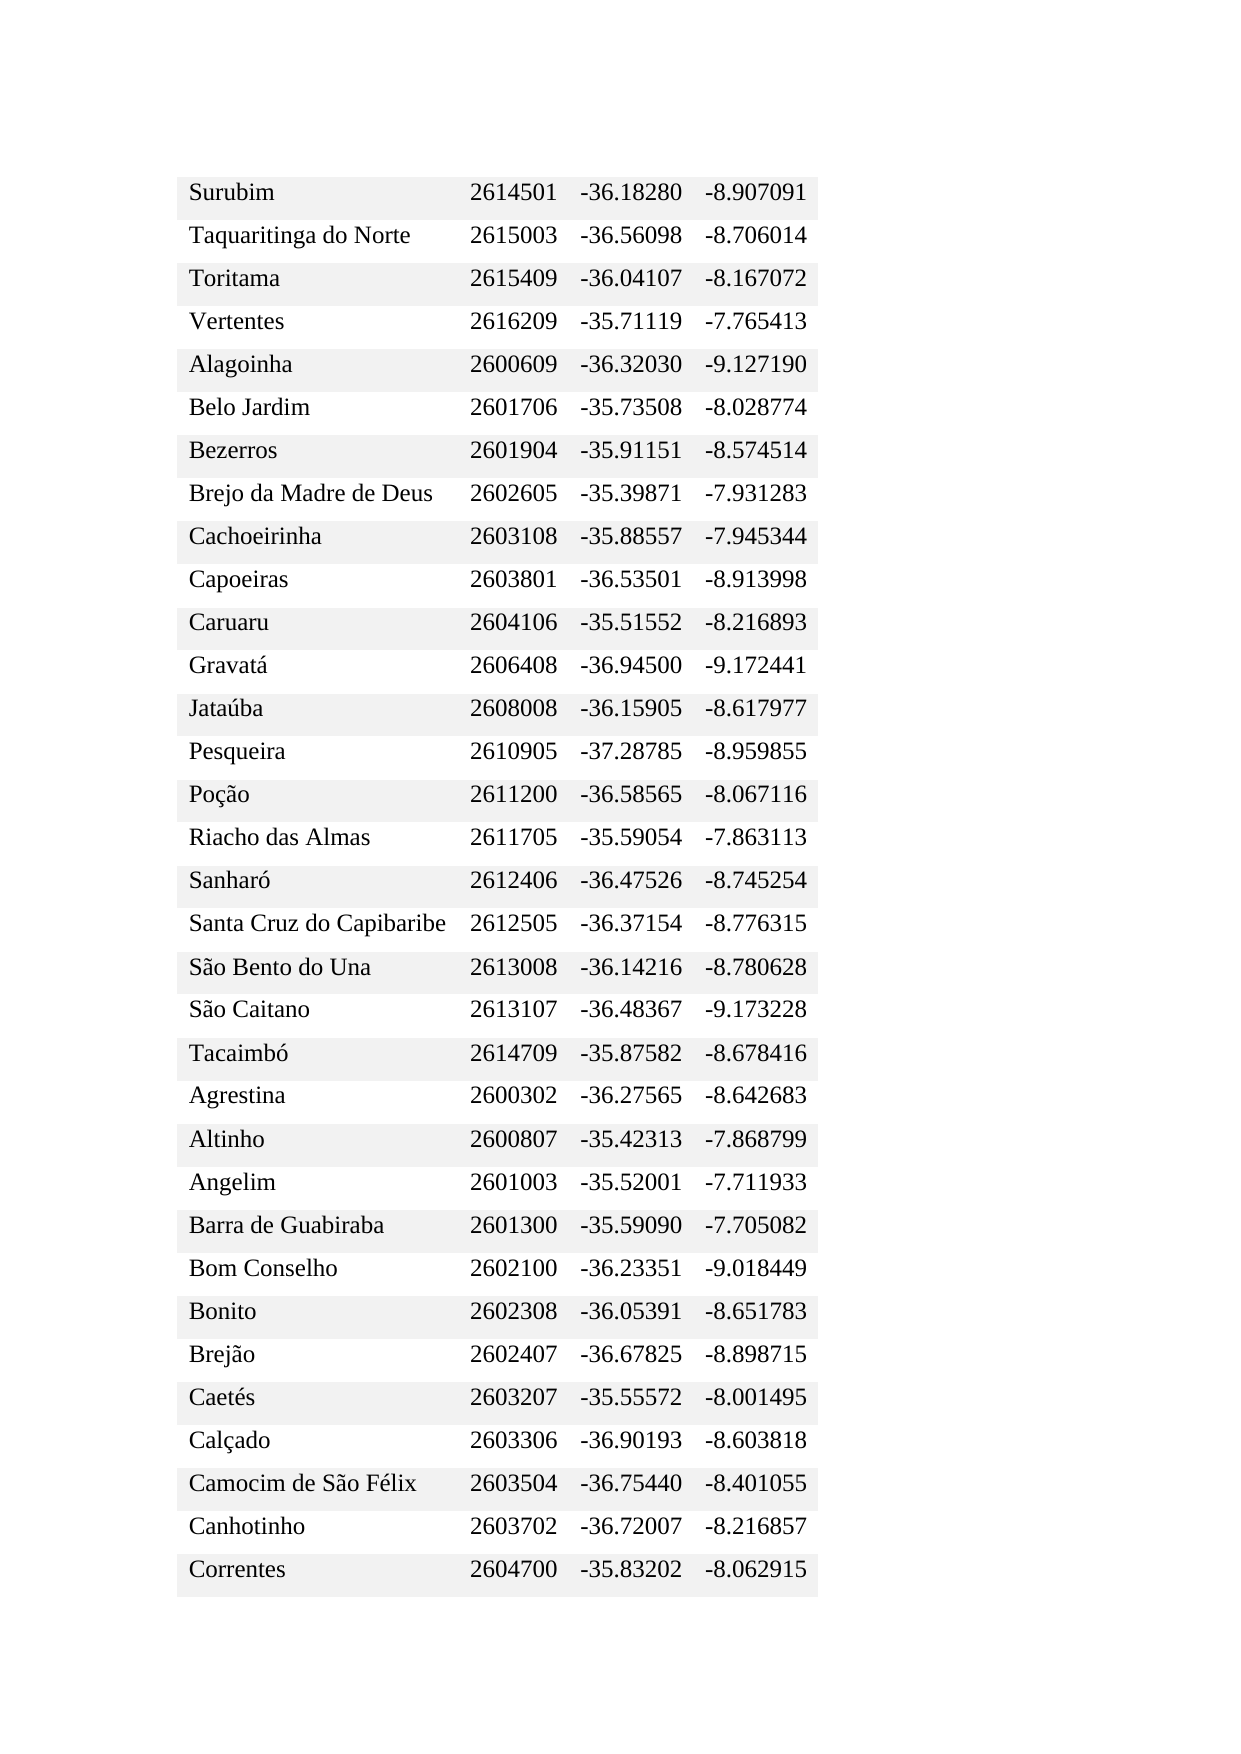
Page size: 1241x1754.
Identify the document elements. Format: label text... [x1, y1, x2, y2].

table_cell Gravatá [177, 650, 457, 693]
table_cell -8.574514 [693, 435, 818, 478]
table_cell Bom Conselho [177, 1253, 457, 1296]
table_cell -9.018449 [693, 1253, 818, 1296]
table_cell Tacaimbó [177, 1038, 457, 1081]
table_cell 2611200 [457, 780, 569, 822]
table_cell -8.603818 [693, 1425, 818, 1468]
table_cell -9.172441 [693, 650, 818, 693]
table_cell Caruaru [177, 608, 457, 650]
table_cell Barra de Guabiraba [177, 1210, 457, 1253]
table_cell Altinho [177, 1124, 457, 1167]
table_cell -35.88557 [569, 521, 693, 564]
table_cell 2604106 [457, 608, 569, 650]
table_cell 2614501 [457, 177, 569, 220]
table_cell Correntes [177, 1554, 457, 1597]
table_cell 2603702 [457, 1511, 569, 1554]
table_cell 2601904 [457, 435, 569, 478]
table_cell 2600302 [457, 1081, 569, 1124]
table_cell -7.711933 [693, 1167, 818, 1210]
table_cell 2608008 [457, 694, 569, 736]
table_cell -35.42313 [569, 1124, 693, 1167]
table_cell -36.27565 [569, 1081, 693, 1124]
table_cell -8.898715 [693, 1339, 818, 1382]
table_cell -8.067116 [693, 780, 818, 822]
table_cell -8.678416 [693, 1038, 818, 1081]
table_cell Brejo da Madre de Deus [177, 478, 457, 521]
table_cell -8.745254 [693, 866, 818, 908]
table_cell Calçado [177, 1425, 457, 1468]
table_cell -36.32030 [569, 349, 693, 392]
table_cell -35.91151 [569, 435, 693, 478]
table_cell Agrestina [177, 1081, 457, 1124]
table_cell 2612406 [457, 866, 569, 908]
table_cell -35.87582 [569, 1038, 693, 1081]
table_cell -9.173228 [693, 995, 818, 1038]
table_cell -36.94500 [569, 650, 693, 693]
table_cell -35.52001 [569, 1167, 693, 1210]
table_cell -8.062915 [693, 1554, 818, 1597]
table_cell Taquaritinga do Norte [177, 220, 457, 263]
table_cell 2603207 [457, 1382, 569, 1425]
table_cell -8.167072 [693, 263, 818, 306]
table_cell 2615003 [457, 220, 569, 263]
table_cell 2602605 [457, 478, 569, 521]
table_cell -8.780628 [693, 952, 818, 994]
table_cell -35.51552 [569, 608, 693, 650]
table_cell -36.14216 [569, 952, 693, 994]
table_cell -36.53501 [569, 564, 693, 607]
table_cell -8.216893 [693, 608, 818, 650]
table_cell -7.863113 [693, 823, 818, 866]
table_cell 2616209 [457, 306, 569, 349]
table_cell 2600609 [457, 349, 569, 392]
table_cell Bonito [177, 1296, 457, 1339]
table_cell -8.907091 [693, 177, 818, 220]
table_cell -8.028774 [693, 392, 818, 435]
table_cell -36.05391 [569, 1296, 693, 1339]
table_cell -8.401055 [693, 1468, 818, 1511]
table_cell -8.913998 [693, 564, 818, 607]
table_cell -36.56098 [569, 220, 693, 263]
table_cell -8.001495 [693, 1382, 818, 1425]
table_cell Caetés [177, 1382, 457, 1425]
table_cell 2603306 [457, 1425, 569, 1468]
table_cell -7.705082 [693, 1210, 818, 1253]
table_cell -8.216857 [693, 1511, 818, 1554]
table_cell -35.59090 [569, 1210, 693, 1253]
table_cell São Bento do Una [177, 952, 457, 994]
table_cell -8.642683 [693, 1081, 818, 1124]
table_cell -35.39871 [569, 478, 693, 521]
table_cell 2606408 [457, 650, 569, 693]
table_cell 2613107 [457, 995, 569, 1038]
table_cell 2601003 [457, 1167, 569, 1210]
table_cell -36.23351 [569, 1253, 693, 1296]
table_cell Jataúba [177, 694, 457, 736]
table_cell -35.83202 [569, 1554, 693, 1597]
table_cell Bezerros [177, 435, 457, 478]
table_cell 2610905 [457, 736, 569, 779]
table_cell -36.37154 [569, 909, 693, 952]
table_cell Alagoinha [177, 349, 457, 392]
table_cell -35.71119 [569, 306, 693, 349]
table_cell 2600807 [457, 1124, 569, 1167]
table_cell 2602100 [457, 1253, 569, 1296]
table_cell 2613008 [457, 952, 569, 994]
table_cell Riacho das Almas [177, 823, 457, 866]
table_cell Canhotinho [177, 1511, 457, 1554]
table_cell -7.868799 [693, 1124, 818, 1167]
table_cell São Caitano [177, 995, 457, 1038]
table_cell -8.651783 [693, 1296, 818, 1339]
table_cell Santa Cruz do Capibaribe [177, 909, 457, 952]
table_cell -8.776315 [693, 909, 818, 952]
table_cell -36.18280 [569, 177, 693, 220]
table_cell -35.73508 [569, 392, 693, 435]
table_cell -36.15905 [569, 694, 693, 736]
table_cell -36.72007 [569, 1511, 693, 1554]
table_cell Toritama [177, 263, 457, 306]
table_cell Pesqueira [177, 736, 457, 779]
table_cell -37.28785 [569, 736, 693, 779]
table_cell 2611705 [457, 823, 569, 866]
table_cell -36.58565 [569, 780, 693, 822]
table_cell Poção [177, 780, 457, 822]
table_cell 2615409 [457, 263, 569, 306]
table_cell -36.04107 [569, 263, 693, 306]
table_cell -8.617977 [693, 694, 818, 736]
table_cell Brejão [177, 1339, 457, 1382]
table_cell 2603801 [457, 564, 569, 607]
table_cell 2612505 [457, 909, 569, 952]
table_cell 2603504 [457, 1468, 569, 1511]
table_cell -35.59054 [569, 823, 693, 866]
table_cell Angelim [177, 1167, 457, 1210]
table_cell -35.55572 [569, 1382, 693, 1425]
table_cell Sanharó [177, 866, 457, 908]
table_cell -9.127190 [693, 349, 818, 392]
table_cell -36.67825 [569, 1339, 693, 1382]
table_cell -36.75440 [569, 1468, 693, 1511]
table_cell 2603108 [457, 521, 569, 564]
table_cell -7.931283 [693, 478, 818, 521]
table_cell 2601706 [457, 392, 569, 435]
table_cell 2601300 [457, 1210, 569, 1253]
table_cell -7.765413 [693, 306, 818, 349]
table_cell -7.945344 [693, 521, 818, 564]
table_cell -8.959855 [693, 736, 818, 779]
table_cell -8.706014 [693, 220, 818, 263]
table_cell 2614709 [457, 1038, 569, 1081]
table_cell 2602407 [457, 1339, 569, 1382]
table_cell Surubim [177, 177, 457, 220]
table_cell Camocim de São Félix [177, 1468, 457, 1511]
table_cell 2602308 [457, 1296, 569, 1339]
table_cell Cachoeirinha [177, 521, 457, 564]
table_cell Vertentes [177, 306, 457, 349]
table_cell -36.48367 [569, 995, 693, 1038]
table_cell Capoeiras [177, 564, 457, 607]
table_cell 2604700 [457, 1554, 569, 1597]
table_cell Belo Jardim [177, 392, 457, 435]
table_cell -36.47526 [569, 866, 693, 908]
table_cell -36.90193 [569, 1425, 693, 1468]
